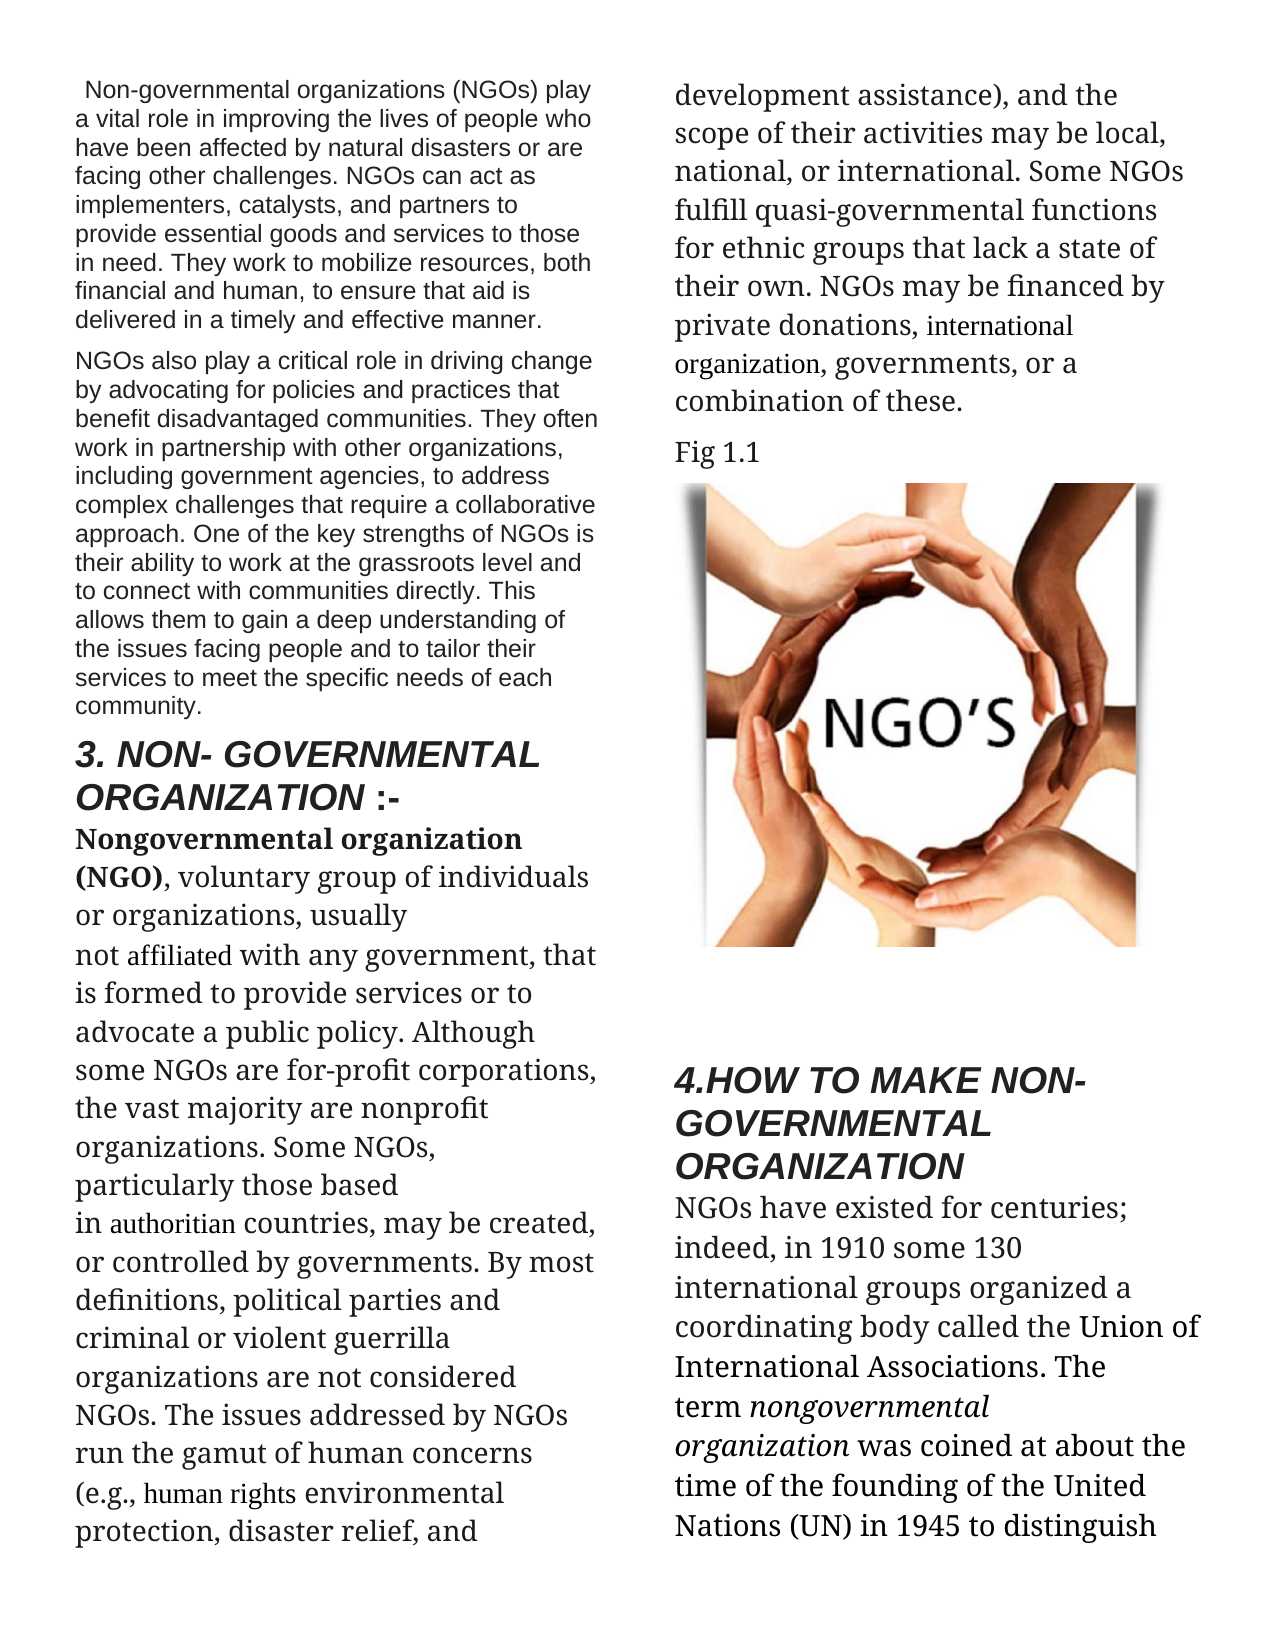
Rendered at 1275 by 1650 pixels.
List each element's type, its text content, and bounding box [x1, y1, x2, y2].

text Non-governmental organizations (NGOs) play a vital role in improving the lives of people who have been affected by natural disasters or are facing other challenges. NGOs can act as implementers, catalysts, and partners to provide essential goods and services to those in need. They work to mobilize resources, both financial and human, to ensure that aid is delivered in a timely and effective manner. [75, 75, 601, 334]
text 3. NON- GOVERNMENTAL ORGANIZATION :- Nongovernmental organization (NGO), voluntary group of individuals or organizations, usually not affiliated with any government, that is formed to provide services or to advocate a public policy. Although some NGOs are for-profit corporations, the vast majority are nonprofit organizations. Some NGOs, particularly those based in authoritian countries, may be created, or controlled by governments. By most definitions, political parties and criminal or violent guerrilla organizations are not considered NGOs. The issues addressed by NGOs run the gamut of human concerns (e.g., human rights environmental protection, disaster relief, and development assistance), and the scope of their activities may be local, national, or international. Some NGOs fulfill quasi-governmental functions for ethnic groups that lack a state of their own. NGOs may be financed by private donations, international organization, governments, or a combination of these. [75, 732, 601, 1550]
text NGOs also play a critical role in driving change by advocating for policies and practices that benefit disadvantaged communities. They often work in partnership with other organizations, including government agencies, to address complex challenges that require a collaborative approach. One of the key strengths of NGOs is their ability to work at the grassroots level and to connect with communities directly. This allows them to gain a deep understanding of the issues facing people and to tailor their services to meet the specific needs of each community. [75, 346, 601, 720]
text Fig 1.1 [674, 432, 1200, 471]
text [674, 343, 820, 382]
text 3. NON- GOVERNMENTAL ORGANIZATION :- Nongovernmental organization (NGO), voluntary group of individuals or organizations, usually not affiliated with any government, that is formed to provide services or to advocate a public policy. Although some NGOs are for-profit corporations, the vast majority are nonprofit organizations. Some NGOs, particularly those based in authoritian countries, may be created, or controlled by governments. By most definitions, political parties and criminal or violent guerrilla organizations are not considered NGOs. The issues addressed by NGOs run the gamut of human concerns (e.g., human rights environmental protection, disaster relief, and development assistance), and the scope of their activities may be local, national, or international. Some NGOs fulfill quasi-governmental functions for ethnic groups that lack a state of their own. NGOs may be financed by private donations, international organization, governments, or a combination of these. [926, 75, 1200, 420]
picture [674, 483, 1167, 947]
text 4.HOW TO MAKE NON-GOVERNMENTAL ORGANIZATION [674, 1058, 1200, 1188]
